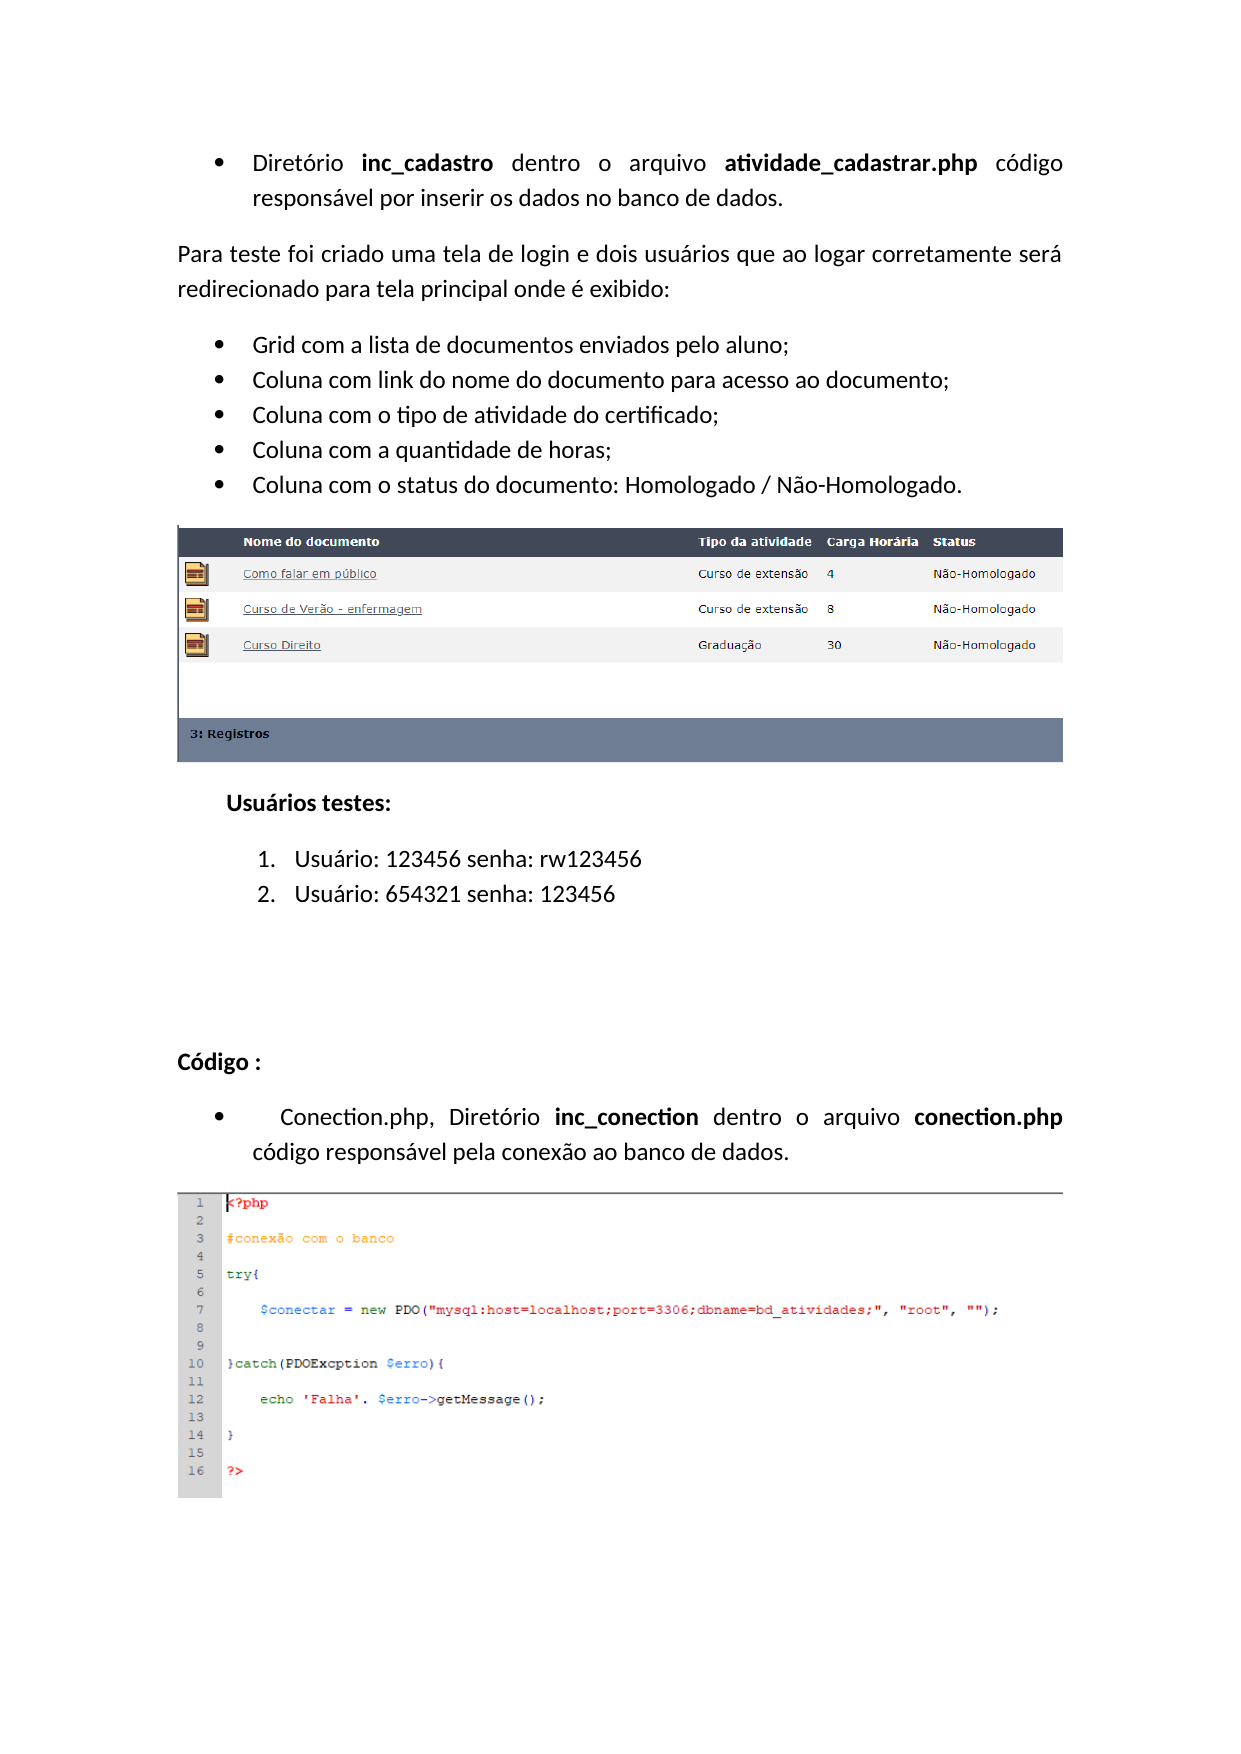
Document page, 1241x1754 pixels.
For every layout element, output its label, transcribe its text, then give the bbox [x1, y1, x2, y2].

list Grid com a lista de documentos enviados pelo aluno; [215, 329, 1063, 360]
list Diretório inc_cadastro dentro o arquivo atividade_cadastrar.php código responsável por inserir os dados no banco de dados. [215, 148, 1063, 213]
list Usuário: 654321 senha: 123456 [257, 878, 1063, 909]
list Usuário: 123456 senha: rw123456 [257, 843, 1063, 874]
list Coluna com o tipo de atividade do certificado; [215, 399, 1063, 430]
list Coluna com o status do documento: Homologado / Não-Homologado. [215, 469, 1063, 500]
picture [177, 525, 1063, 763]
text Usuários testes: [215, 787, 1063, 818]
list Coluna com a quantidade de horas; [215, 434, 1063, 465]
list Conection.php, Diretório inc_conection dentro o arquivo conection.php código responsável pela conexão ao banco de dados. [215, 1101, 1063, 1167]
text Para teste foi criado uma tela de login e dois usuários que ao logar corretamente será redirecionado para tela principal onde é exibido: [177, 238, 1063, 304]
list Coluna com link do nome do documento para acesso ao documento; [215, 364, 1063, 395]
text Código : [177, 1046, 1063, 1076]
picture [177, 1192, 1063, 1498]
